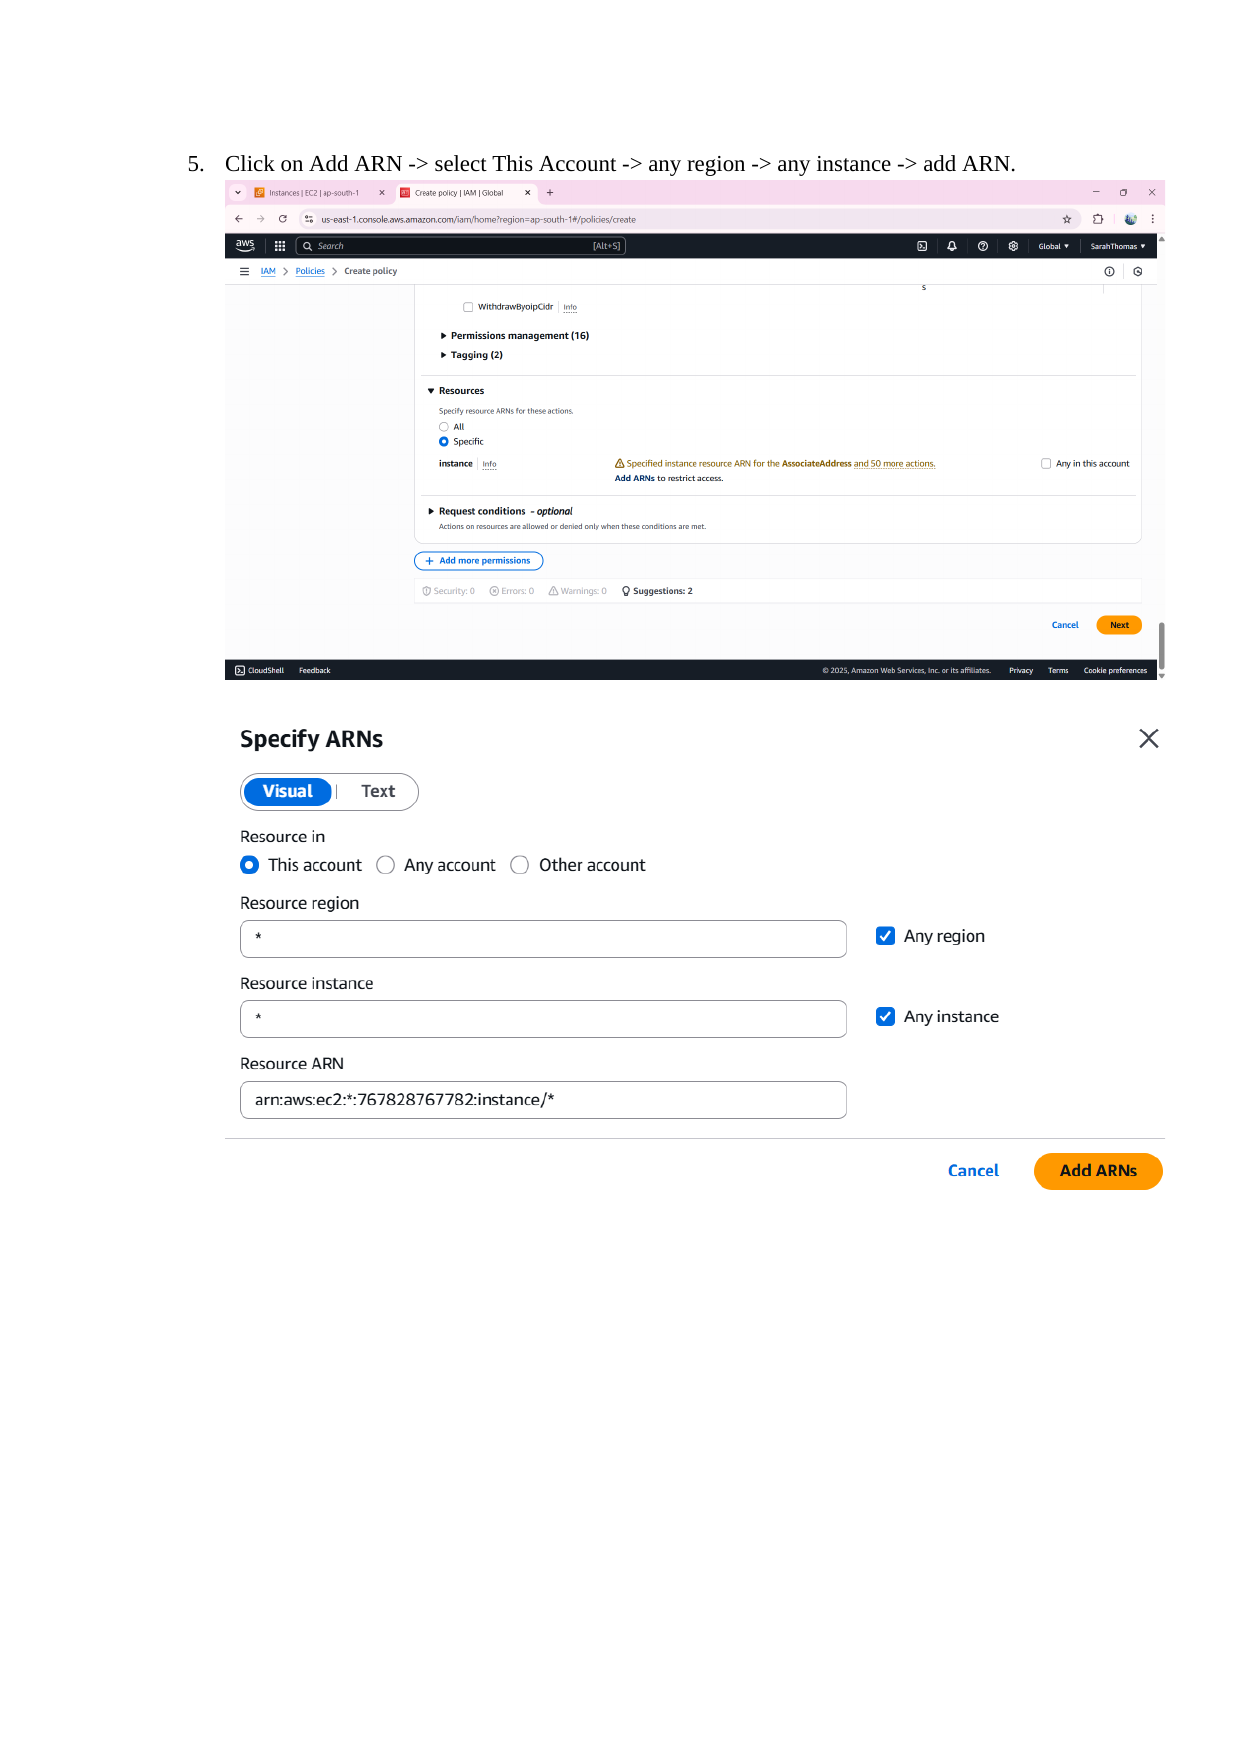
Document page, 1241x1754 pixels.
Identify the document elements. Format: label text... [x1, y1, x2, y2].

picture [225, 714, 1166, 1193]
picture [225, 180, 1166, 680]
